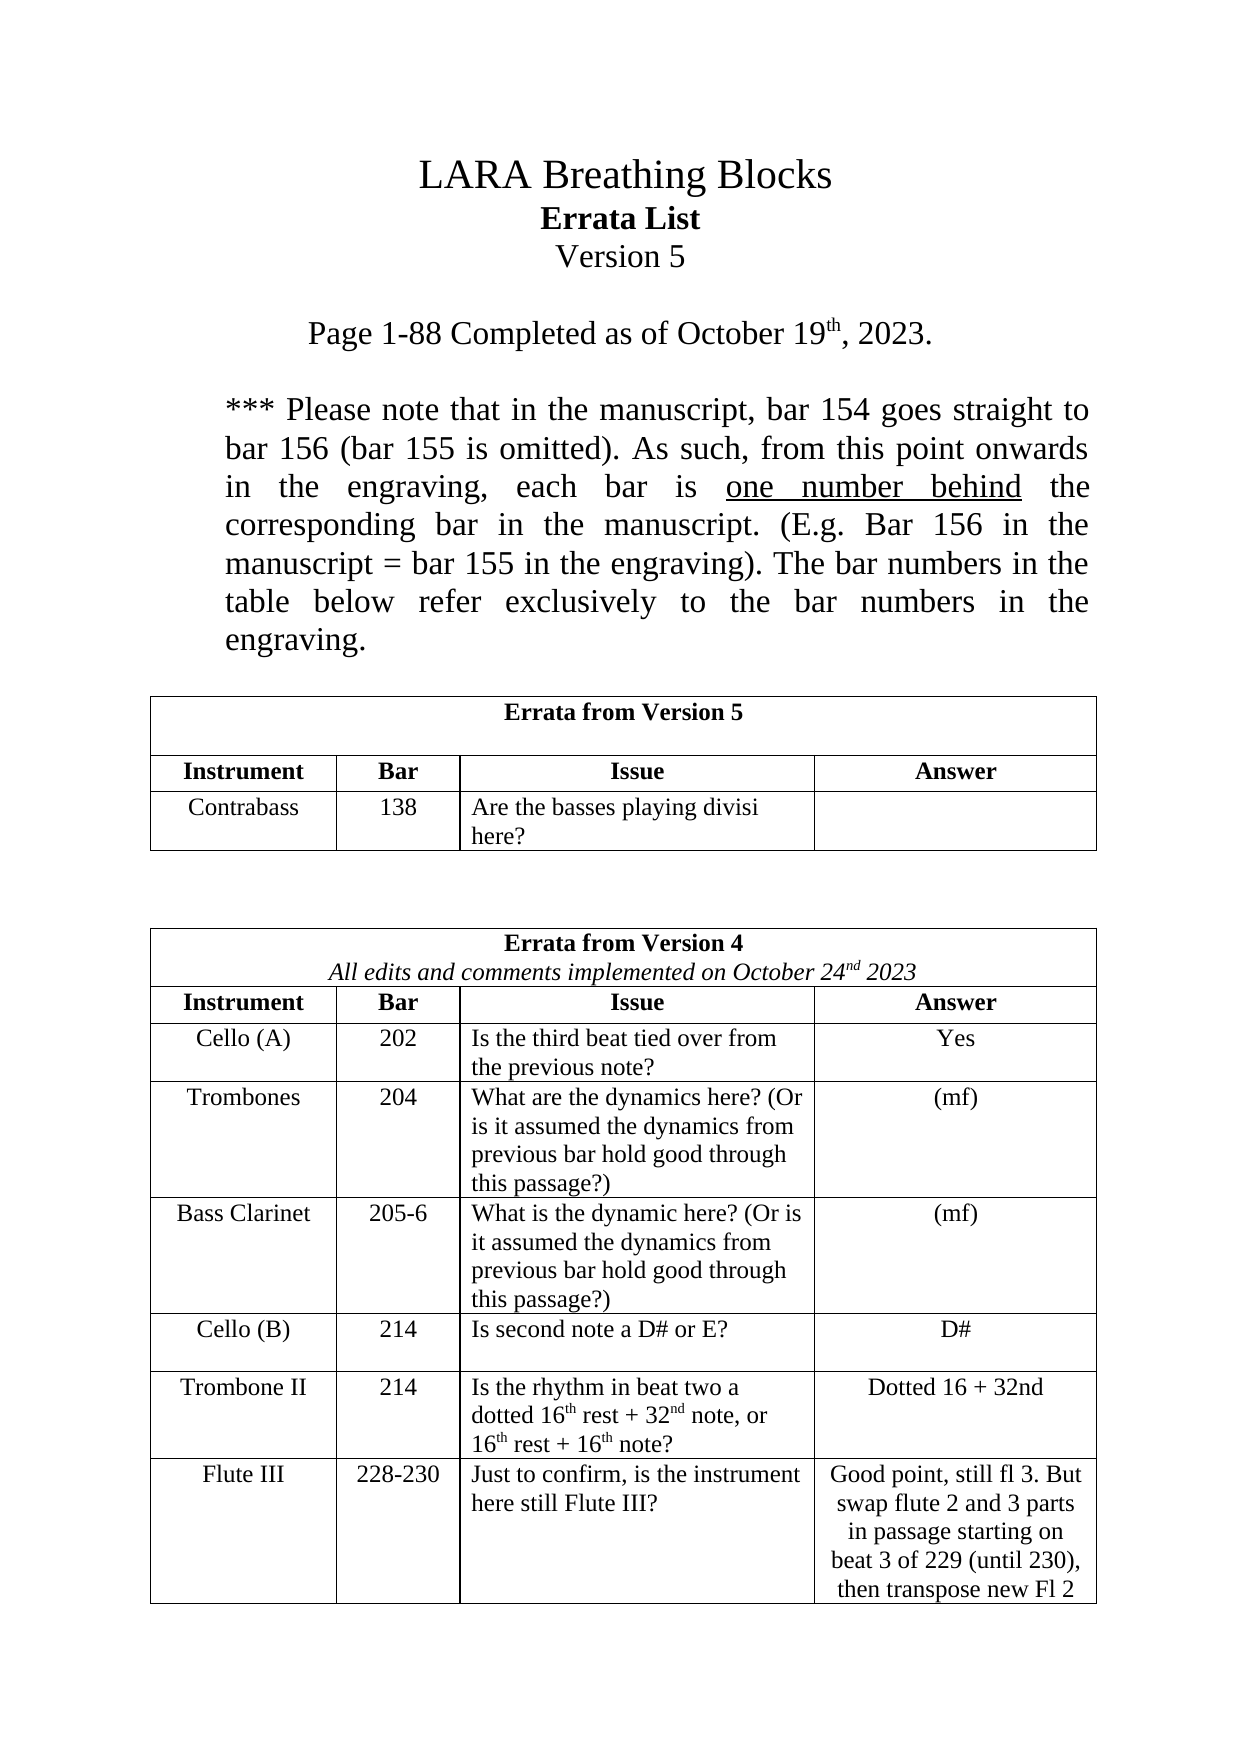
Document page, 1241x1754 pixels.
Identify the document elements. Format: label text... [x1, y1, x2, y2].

table_cell Bass Clarinet [151, 1198, 336, 1313]
table_cell 214 [337, 1372, 459, 1458]
table_cell 204 [337, 1082, 459, 1197]
text Version 5 [150, 236, 1090, 274]
table_cell Issue [461, 756, 814, 791]
table_cell Contrabass [151, 792, 336, 850]
table_cell 205-6 [337, 1198, 459, 1313]
table_cell Bar [337, 987, 459, 1022]
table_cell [815, 1459, 1096, 1603]
table_cell Dotted 16 + 32nd [815, 1372, 1096, 1458]
text Errata List [150, 198, 1090, 236]
table_cell Instrument [151, 756, 336, 791]
table_cell 138 [337, 792, 459, 850]
text LARA Breathing Blocks [150, 150, 1090, 198]
table_cell 202 [337, 1024, 459, 1081]
table_header Errata from Version 4 All edits and comments implemented on October 24nd 2023 [151, 929, 1096, 986]
table_header Errata from Version 5 [151, 697, 1096, 755]
table_cell Are the basses playing divisi here? [461, 792, 814, 850]
table_cell Flute III [151, 1459, 336, 1603]
table_cell Is second note a D# or E? [461, 1314, 814, 1371]
table_cell Cello (A) [151, 1024, 336, 1081]
table_cell Bar [337, 756, 459, 791]
table_cell Is the third beat tied over from the previous note? [461, 1024, 814, 1081]
table_cell Yes [815, 1024, 1096, 1081]
table_cell 214 [337, 1314, 459, 1371]
table_cell Trombones [151, 1082, 336, 1197]
text Page 1-88 Completed as of October 19th, 2023. [150, 313, 1090, 351]
table_cell What are the dynamics here? (Or is it assumed the dynamics from previous bar hold good through this passage?) [461, 1082, 814, 1197]
text *** Please note that in the manuscript, bar 154 goes straight to bar 156 (bar 155 is omitted). As such, from this point onwards in the engraving, each bar is one number behind the corresponding bar in the manuscript. (E.g. Bar 156 in the manuscript = bar 155 in the engraving). The bar numbers in the table below refer exclusively to the bar numbers in the engraving. [225, 389, 1090, 658]
table_cell Trombone II [151, 1372, 336, 1458]
table_cell Is the rhythm in beat two a dotted 16th rest + 32nd note, or 16th rest + 16th note? [461, 1372, 814, 1458]
table_cell Instrument [151, 987, 336, 1022]
table_cell Answer [815, 756, 1096, 791]
table_cell (mf) [815, 1198, 1096, 1313]
table_cell (mf) [815, 1082, 1096, 1197]
table_cell Issue [461, 987, 814, 1022]
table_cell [461, 1459, 814, 1603]
table_cell What is the dynamic here? (Or is it assumed the dynamics from previous bar hold good through this passage?) [461, 1198, 814, 1313]
table_cell Cello (B) [151, 1314, 336, 1371]
table_cell D# [815, 1314, 1096, 1371]
table_cell [815, 792, 1096, 850]
table_cell Answer [815, 987, 1096, 1022]
table_cell 228-230 [337, 1459, 459, 1603]
